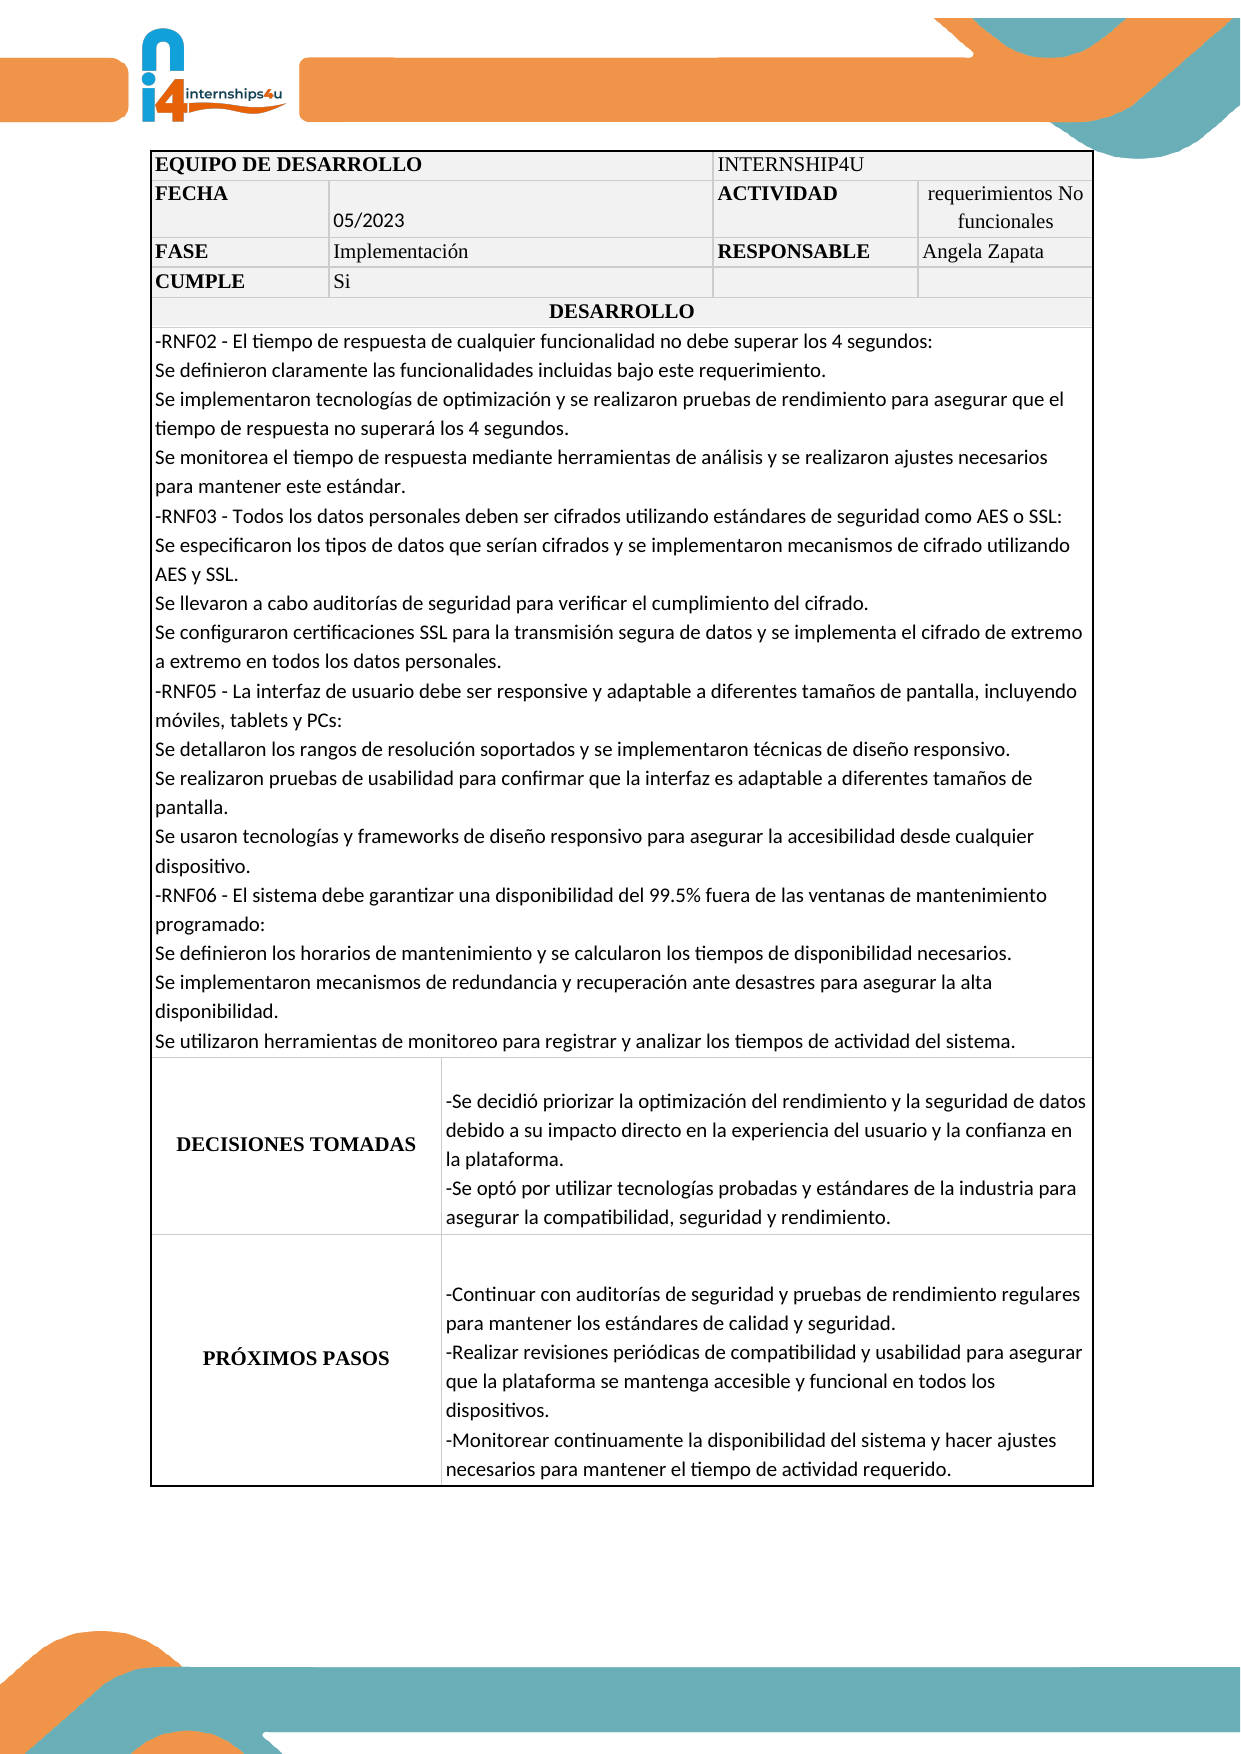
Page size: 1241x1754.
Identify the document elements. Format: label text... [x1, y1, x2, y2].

picture [0, 1624, 1241, 1754]
table_header INTERNSHIP4U [714, 152, 1092, 180]
table_cell DESARROLLO [152, 298, 1092, 326]
table_cell 05/2023 [330, 181, 712, 236]
table_cell RESPONSABLE [714, 238, 917, 266]
table_cell Angela Zapata [919, 238, 1092, 266]
table_cell [919, 268, 1092, 297]
table_cell PRÓXIMOS PASOS [152, 1235, 441, 1485]
table_cell [714, 268, 917, 297]
table_cell DECISIONES TOMADAS [152, 1058, 441, 1233]
table_header EQUIPO DE DESARROLLO [152, 152, 712, 180]
table_cell FASE [152, 238, 328, 266]
table_cell Si [330, 268, 712, 297]
table_cell -Se decidió priorizar la optimización del rendimiento y la seguridad de datos debido a su impacto directo en la experiencia del usuario y la confianza en la plataforma. -Se optó por utilizar tecnologías probadas y estándares de la industria para asegurar la compatibilidad, seguridad y rendimiento. [442, 1058, 1092, 1233]
picture [0, 18, 1241, 168]
table_cell requerimientos No funcionales [919, 181, 1092, 236]
table_cell ACTIVIDAD [714, 181, 917, 236]
table_cell CUMPLE [152, 268, 328, 297]
table_cell Implementación [330, 238, 712, 266]
table_cell -RNF02 - El tiempo de respuesta de cualquier funcionalidad no debe superar los 4 segundos: Se definieron claramente las funcionalidades incluidas bajo este requerimiento. Se implementaron tecnologías de optimización y se realizaron pruebas de rendimiento para asegurar que el tiempo de respuesta no superará los 4 segundos. Se monitorea el tiempo de respuesta mediante herramientas de análisis y se realizaron ajustes necesarios para mantener este estándar. -RNF03 - Todos los datos personales deben ser cifrados utilizando estándares de seguridad como AES o SSL: Se especificaron los tipos de datos que serían cifrados y se implementaron mecanismos de cifrado utilizando AES y SSL. Se llevaron a cabo auditorías de seguridad para verificar el cumplimiento del cifrado. Se configuraron certificaciones SSL para la transmisión segura de datos y se implementa el cifrado de extremo a extremo en todos los datos personales. -RNF05 - La interfaz de usuario debe ser responsive y adaptable a diferentes tamaños de pantalla, incluyendo móviles, tablets y PCs: Se detallaron los rangos de resolución soportados y se implementaron técnicas de diseño responsivo. Se realizaron pruebas de usabilidad para confirmar que la interfaz es adaptable a diferentes tamaños de pantalla. Se usaron tecnologías y frameworks de diseño responsivo para asegurar la accesibilidad desde cualquier dispositivo. -RNF06 - El sistema debe garantizar una disponibilidad del 99.5% fuera de las ventanas de mantenimiento programado: Se definieron los horarios de mantenimiento y se calcularon los tiempos de disponibilidad necesarios. Se implementaron mecanismos de redundancia y recuperación ante desastres para asegurar la alta disponibilidad. Se utilizaron herramientas de monitoreo para registrar y analizar los tiempos de actividad del sistema. [152, 328, 1092, 1057]
table_cell -Continuar con auditorías de seguridad y pruebas de rendimiento regulares para mantener los estándares de calidad y seguridad. -Realizar revisiones periódicas de compatibilidad y usabilidad para asegurar que la plataforma se mantenga accesible y funcional en todos los dispositivos. -Monitorear continuamente la disponibilidad del sistema y hacer ajustes necesarios para mantener el tiempo de actividad requerido. [442, 1235, 1092, 1485]
table_cell FECHA [152, 181, 328, 236]
